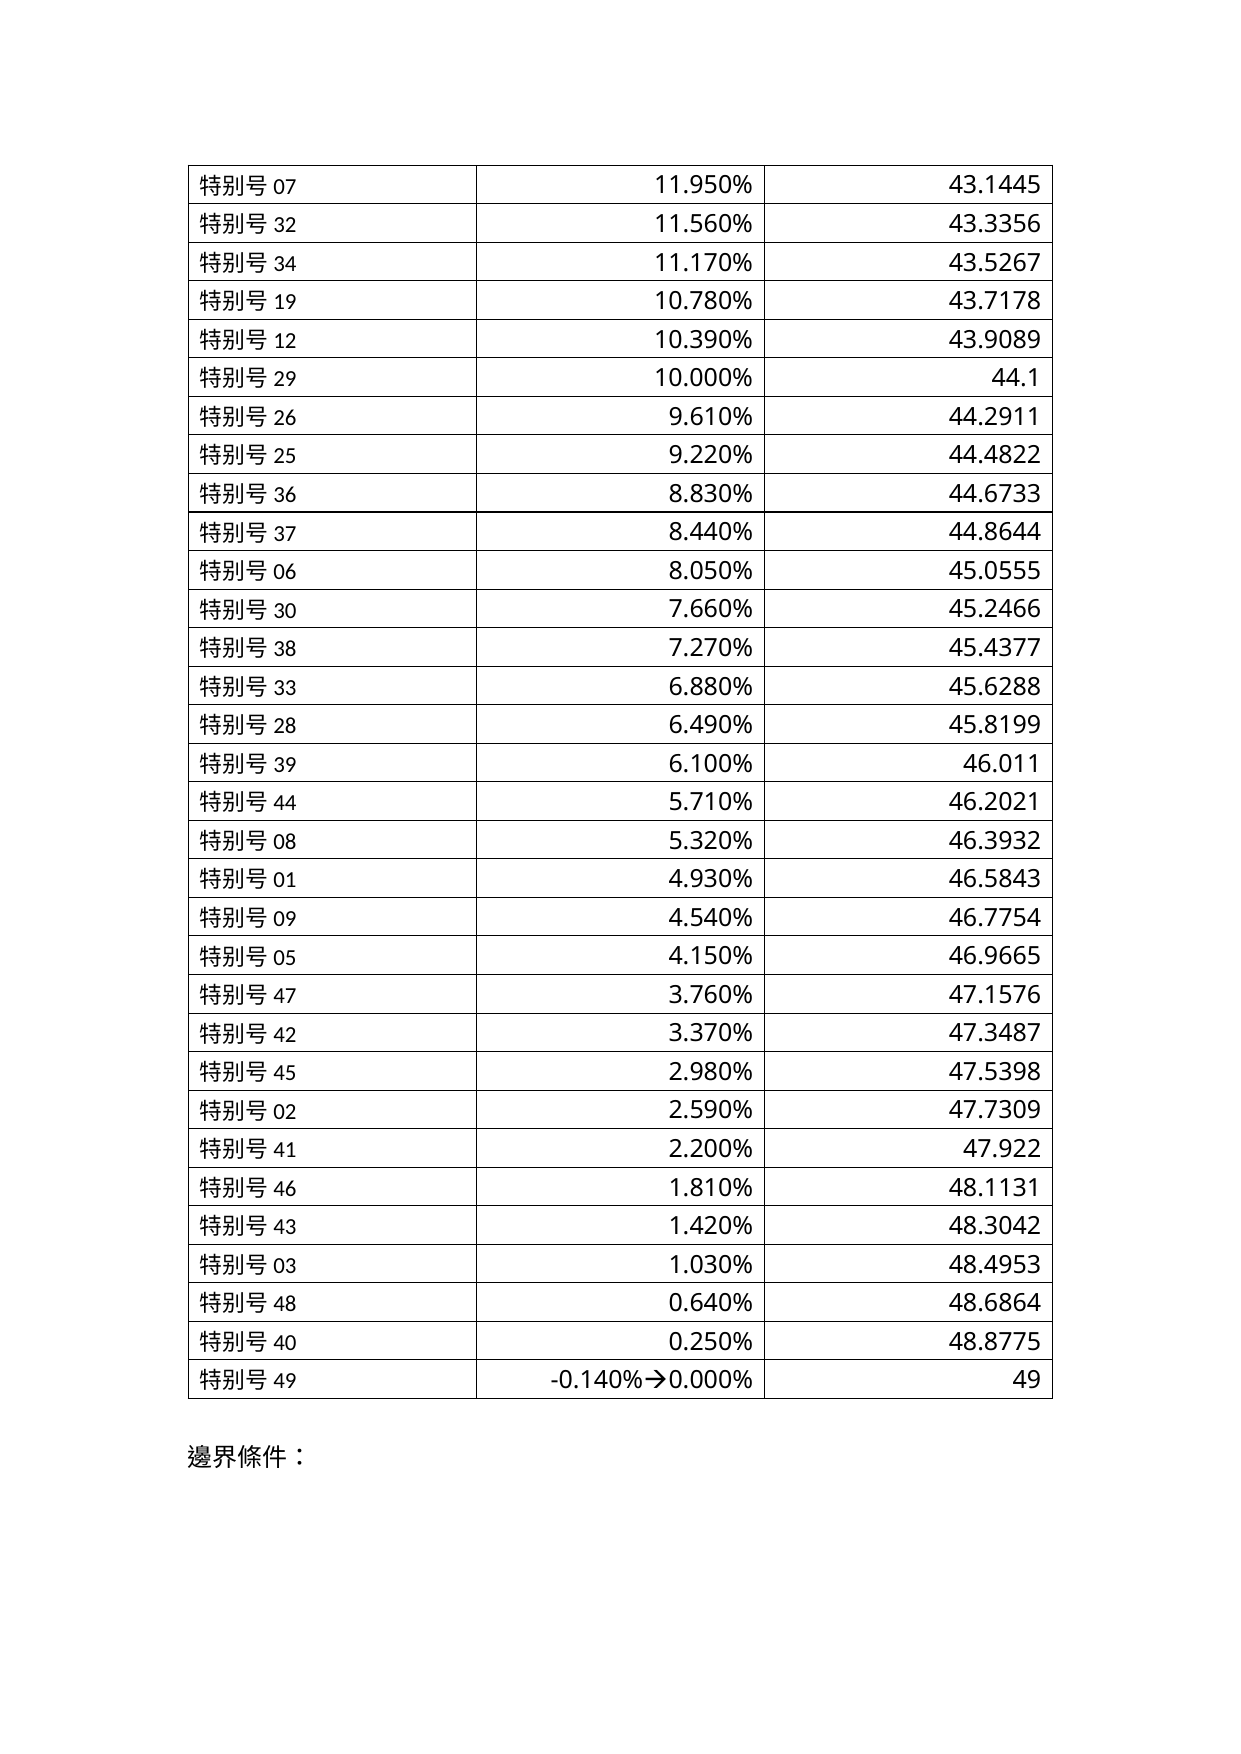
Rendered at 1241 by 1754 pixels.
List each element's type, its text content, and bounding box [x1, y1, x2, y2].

table_cell 47.3487 [765, 1014, 1052, 1051]
table_cell 45.0555 [765, 551, 1052, 588]
table_cell 47.1576 [765, 975, 1052, 1012]
table_cell 46.5843 [765, 859, 1052, 897]
table_cell 45.4377 [765, 628, 1052, 666]
table_cell 6.880% [477, 667, 764, 704]
text 邊界條件： [187, 1436, 1053, 1474]
table_cell 特别号 12 [189, 320, 476, 357]
table_cell 6.490% [477, 705, 764, 743]
table_cell 1.810% [477, 1168, 764, 1205]
table_cell 4.930% [477, 859, 764, 897]
table_cell 43.9089 [765, 320, 1052, 357]
table_cell 特别号 48 [189, 1283, 476, 1321]
table_cell 8.050% [477, 551, 764, 588]
table_cell 特别号 26 [189, 397, 476, 434]
table_cell 特别号 32 [189, 204, 476, 242]
table_cell 48.6864 [765, 1283, 1052, 1321]
table_cell 特别号 02 [189, 1091, 476, 1128]
table_cell 0.640% [477, 1283, 764, 1321]
table_cell 43.5267 [765, 243, 1052, 280]
table_cell 44.6733 [765, 474, 1052, 511]
table_cell 特别号 09 [189, 898, 476, 935]
table_cell 特别号 38 [189, 628, 476, 666]
table_cell 46.7754 [765, 898, 1052, 935]
table_cell 10.390% [477, 320, 764, 357]
table_cell 48.1131 [765, 1168, 1052, 1205]
table_cell 46.011 [765, 744, 1052, 781]
table_cell 10.780% [477, 281, 764, 319]
table_cell 46.3932 [765, 821, 1052, 858]
table_cell 2.590% [477, 1091, 764, 1128]
table_cell 特别号 19 [189, 281, 476, 319]
table_cell 45.8199 [765, 705, 1052, 743]
table_cell -0.140%0.000% [477, 1360, 764, 1398]
table_cell 48.3042 [765, 1206, 1052, 1244]
table_cell 特别号 36 [189, 474, 476, 511]
table_cell 特别号 08 [189, 821, 476, 858]
table_cell 9.220% [477, 435, 764, 473]
table_cell 6.100% [477, 744, 764, 781]
table_cell 1.030% [477, 1245, 764, 1282]
table_cell 5.320% [477, 821, 764, 858]
table_cell 2.200% [477, 1129, 764, 1167]
table_cell 特别号 29 [189, 358, 476, 396]
table_cell 44.4822 [765, 435, 1052, 473]
table_cell 特别号 25 [189, 435, 476, 473]
table_cell 特别号 06 [189, 551, 476, 588]
table_cell 11.170% [477, 243, 764, 280]
table_cell 45.6288 [765, 667, 1052, 704]
table_cell 43.7178 [765, 281, 1052, 319]
table_cell 特别号 30 [189, 590, 476, 627]
table_cell 特别号 44 [189, 782, 476, 820]
table_cell 9.610% [477, 397, 764, 434]
table_cell 0.250% [477, 1322, 764, 1359]
table_cell 45.2466 [765, 590, 1052, 627]
table_cell 特别号 03 [189, 1245, 476, 1282]
table_cell 11.560% [477, 204, 764, 242]
table_cell 7.270% [477, 628, 764, 666]
table_cell 49 [765, 1360, 1052, 1398]
table_cell 44.1 [765, 358, 1052, 396]
table_cell 特别号 43 [189, 1206, 476, 1244]
table_cell 48.4953 [765, 1245, 1052, 1282]
table_cell 特别号 34 [189, 243, 476, 280]
table_cell 3.370% [477, 1014, 764, 1051]
table_cell 特别号 05 [189, 936, 476, 974]
table_cell 特别号 39 [189, 744, 476, 781]
table_cell 43.1445 [765, 166, 1052, 203]
table_cell 2.980% [477, 1052, 764, 1089]
table_cell 10.000% [477, 358, 764, 396]
table_cell 特别号 49 [189, 1360, 476, 1398]
table_cell 8.830% [477, 474, 764, 511]
table_cell 47.922 [765, 1129, 1052, 1167]
table_cell 5.710% [477, 782, 764, 820]
table_cell 44.8644 [765, 513, 1052, 550]
table_cell 特别号 40 [189, 1322, 476, 1359]
table_cell 43.3356 [765, 204, 1052, 242]
table_cell 11.950% [477, 166, 764, 203]
table_cell 46.9665 [765, 936, 1052, 974]
table_cell 7.660% [477, 590, 764, 627]
table_cell 特别号 33 [189, 667, 476, 704]
table_cell 特别号 45 [189, 1052, 476, 1089]
table_cell 47.7309 [765, 1091, 1052, 1128]
table_cell 特别号 41 [189, 1129, 476, 1167]
table_cell 特别号 01 [189, 859, 476, 897]
table_cell 44.2911 [765, 397, 1052, 434]
table_cell 特别号 28 [189, 705, 476, 743]
table_cell 特别号 47 [189, 975, 476, 1012]
table_cell 4.540% [477, 898, 764, 935]
table_cell 48.8775 [765, 1322, 1052, 1359]
table_cell 特别号 46 [189, 1168, 476, 1205]
table_cell 特别号 42 [189, 1014, 476, 1051]
table_cell 46.2021 [765, 782, 1052, 820]
table_cell 47.5398 [765, 1052, 1052, 1089]
table_cell 特别号 37 [189, 513, 476, 550]
table_cell 特别号 07 [189, 166, 476, 203]
table_cell 8.440% [477, 513, 764, 550]
table_cell 4.150% [477, 936, 764, 974]
table_cell 1.420% [477, 1206, 764, 1244]
table_cell 3.760% [477, 975, 764, 1012]
